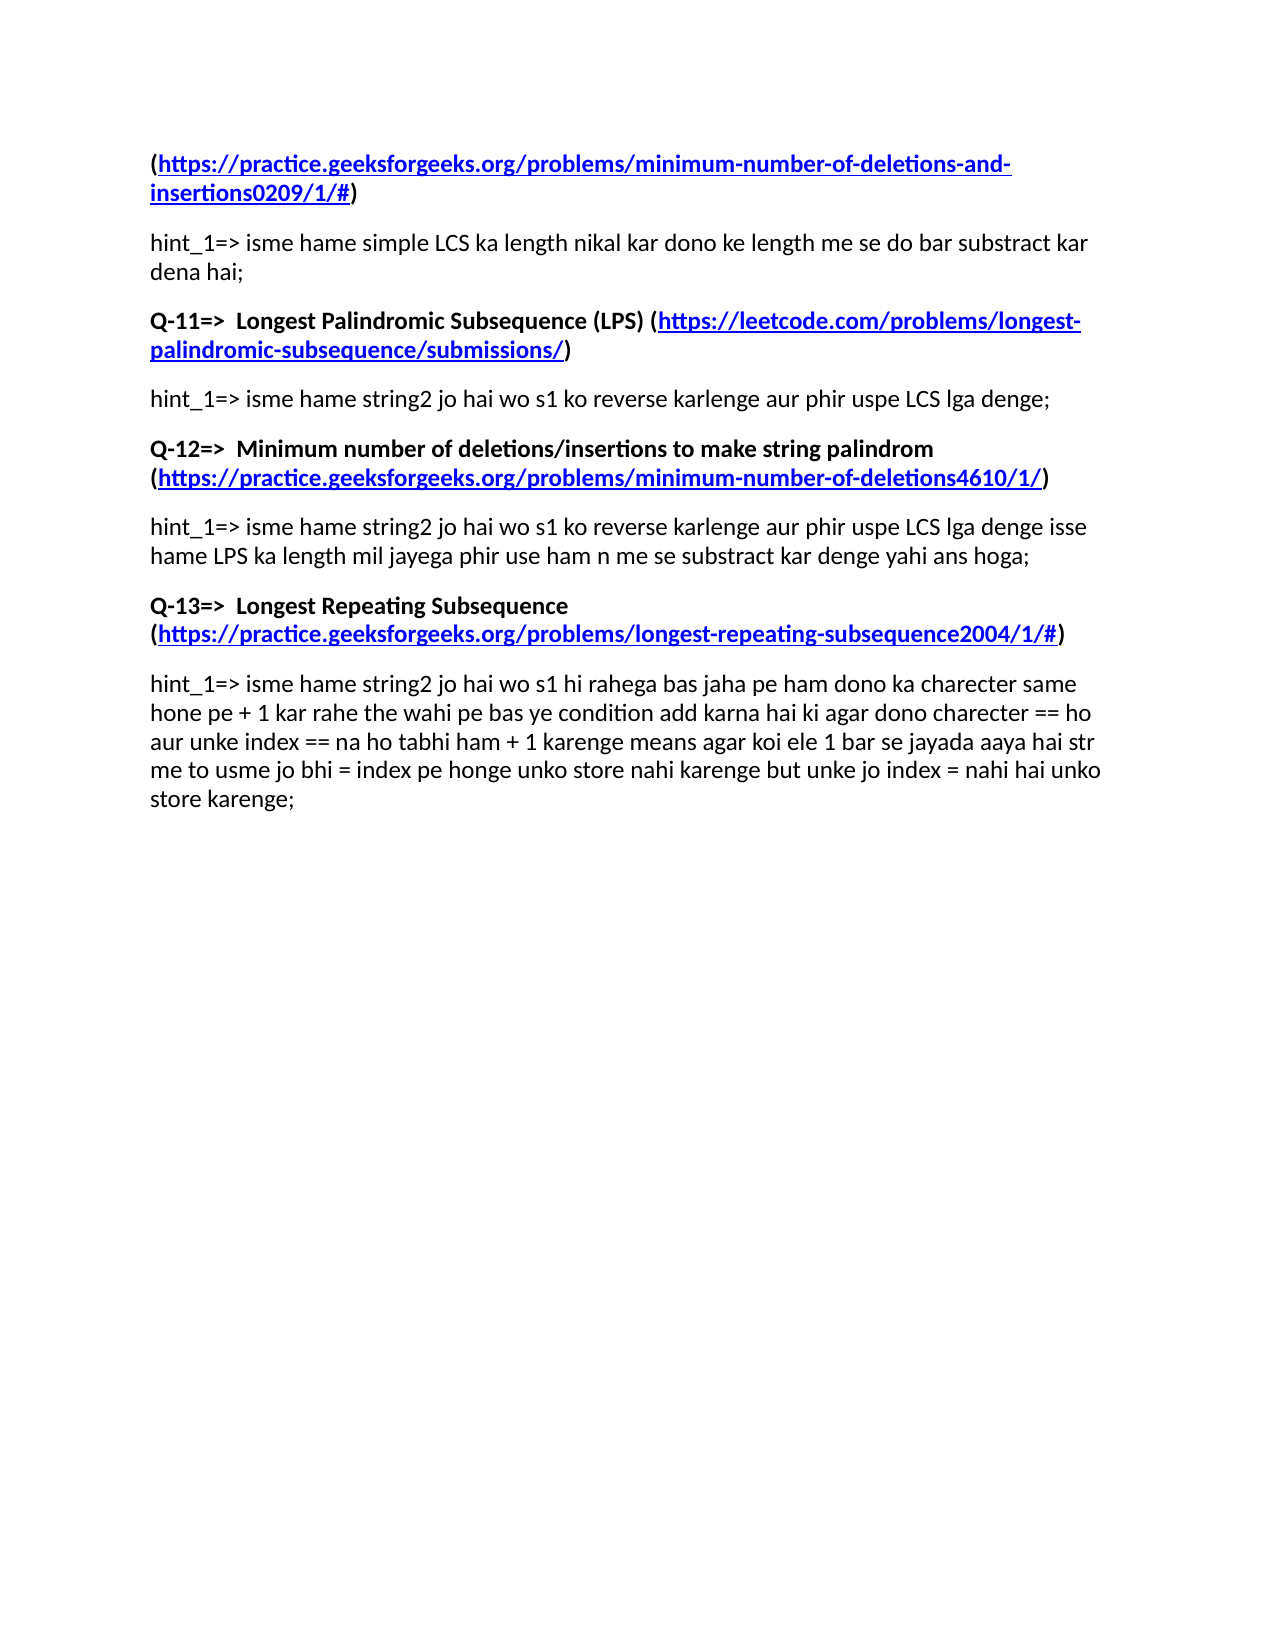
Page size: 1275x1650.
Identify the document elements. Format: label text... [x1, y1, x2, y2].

text hint_1=> isme hame string2 jo hai wo s1 ko reverse karlenge aur phir uspe LCS lga denge; [150, 385, 1125, 414]
text Q-10=> Minimum number of deletions and insertions (https://practice.geeksforgeeks.org/problems/minimum-number-of-deletions-and-insertions0209/1/#) [150, 150, 1125, 207]
text hint_1=> isme hame string2 jo hai wo s1 ko reverse karlenge aur phir uspe LCS lga denge isse hame LPS ka length mil jayega phir use ham n me se substract kar denge yahi ans hoga; [150, 513, 1125, 570]
text hint_1=> isme hame simple LCS ka length nikal kar dono ke length me se do bar substract kar dena hai; [150, 228, 1125, 286]
text Q-13=> Longest Repeating Subsequence (https://practice.geeksforgeeks.org/problems/longest-repeating-subsequence2004/1/#) [150, 591, 1125, 649]
text hint_1=> isme hame string2 jo hai wo s1 hi rahega bas jaha pe ham dono ka charecter same hone pe + 1 kar rahe the wahi pe bas ye condition add karna hai ki agar dono charecter == ho aur unke index == na ho tabhi ham + 1 karenge means agar koi ele 1 bar se jayada aaya hai str me to usme jo bhi = index pe honge unko store nahi karenge but unke jo index = nahi hai unko store karenge; [150, 669, 1125, 813]
text Q-12=> Minimum number of deletions/insertions to make string palindrom (https://practice.geeksforgeeks.org/problems/minimum-number-of-deletions4610/1/) [150, 434, 1125, 492]
text Q-11=> Longest Palindromic Subsequence (LPS) (https://leetcode.com/problems/longest-palindromic-subsequence/submissions/) [150, 307, 1125, 364]
